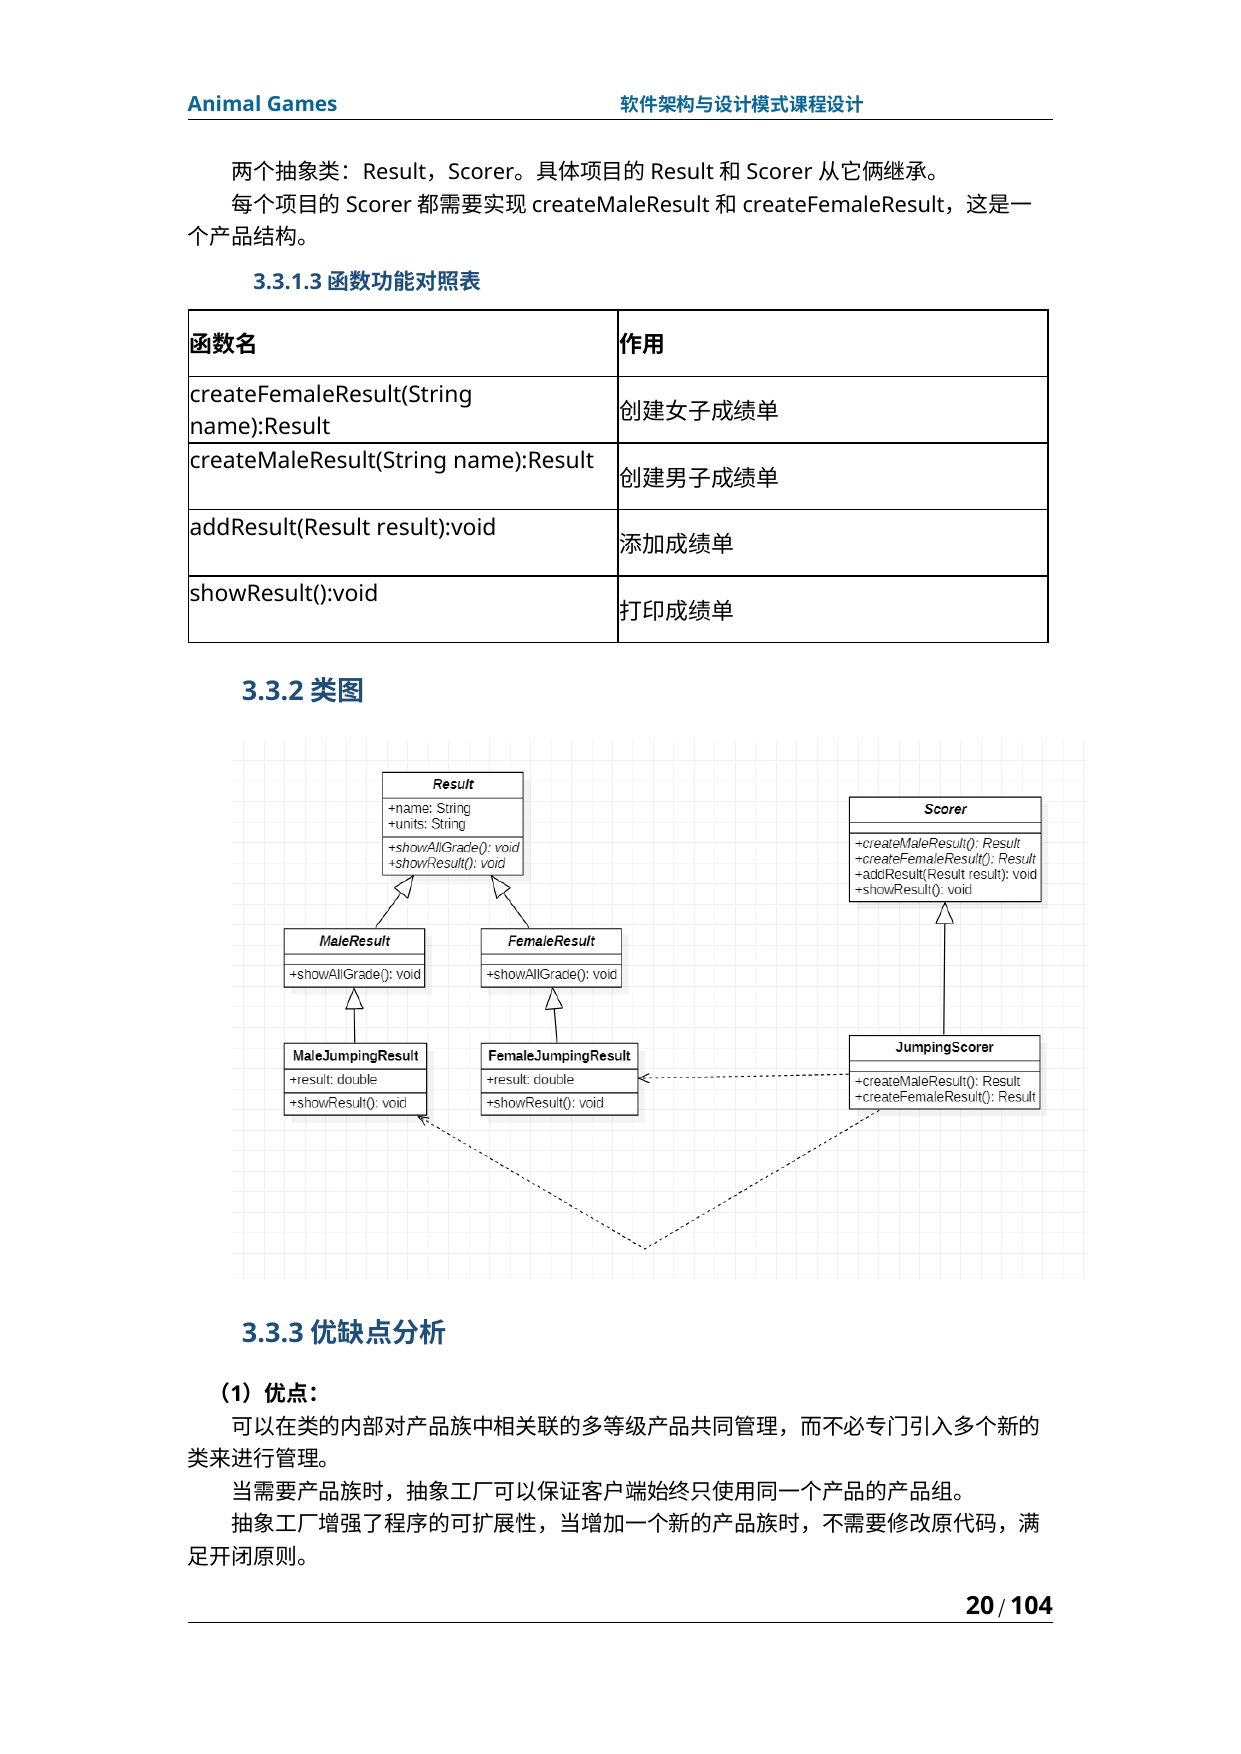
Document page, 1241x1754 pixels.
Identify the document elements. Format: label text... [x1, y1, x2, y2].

table_cell showResult():void [189, 577, 617, 642]
table_cell createFemaleResult(String name):Result [189, 377, 617, 442]
text （1）优点： [187, 1376, 1053, 1408]
picture [231, 740, 1087, 1280]
text 3.3.3 优缺点分析 [187, 1298, 1053, 1363]
text 3.3.1.3 函数功能对照表 [187, 264, 1053, 296]
table_cell 创建女子成绩单 [619, 377, 1047, 442]
table_header 作用 [619, 311, 1047, 376]
text 两个抽象类：Result，Scorer。具体项目的 Result 和 Scorer 从它俩继承。 [187, 154, 1053, 186]
text 每个项目的 Scorer 都需要实现 createMaleResult 和 createFemaleResult，这是一个产品结构。 [187, 186, 1053, 251]
text 当需要产品族时，抽象工厂可以保证客户端始终只使用同一个产品的产品组。 [187, 1473, 1053, 1506]
table_cell 创建男子成绩单 [619, 444, 1047, 509]
table_cell createMaleResult(String name):Result [189, 444, 617, 509]
table_cell addResult(Result result):void [189, 510, 617, 575]
text 3.3.2 类图 [187, 656, 1053, 721]
table_header 函数名 [189, 311, 617, 376]
text 抽象工厂增强了程序的可扩展性，当增加一个新的产品族时，不需要修改原代码，满足开闭原则。 [187, 1506, 1053, 1571]
table_cell 打印成绩单 [619, 577, 1047, 642]
table_cell 添加成绩单 [619, 510, 1047, 575]
text 可以在类的内部对产品族中相关联的多等级产品共同管理，而不必专门引入多个新的类来进行管理。 [187, 1408, 1053, 1473]
